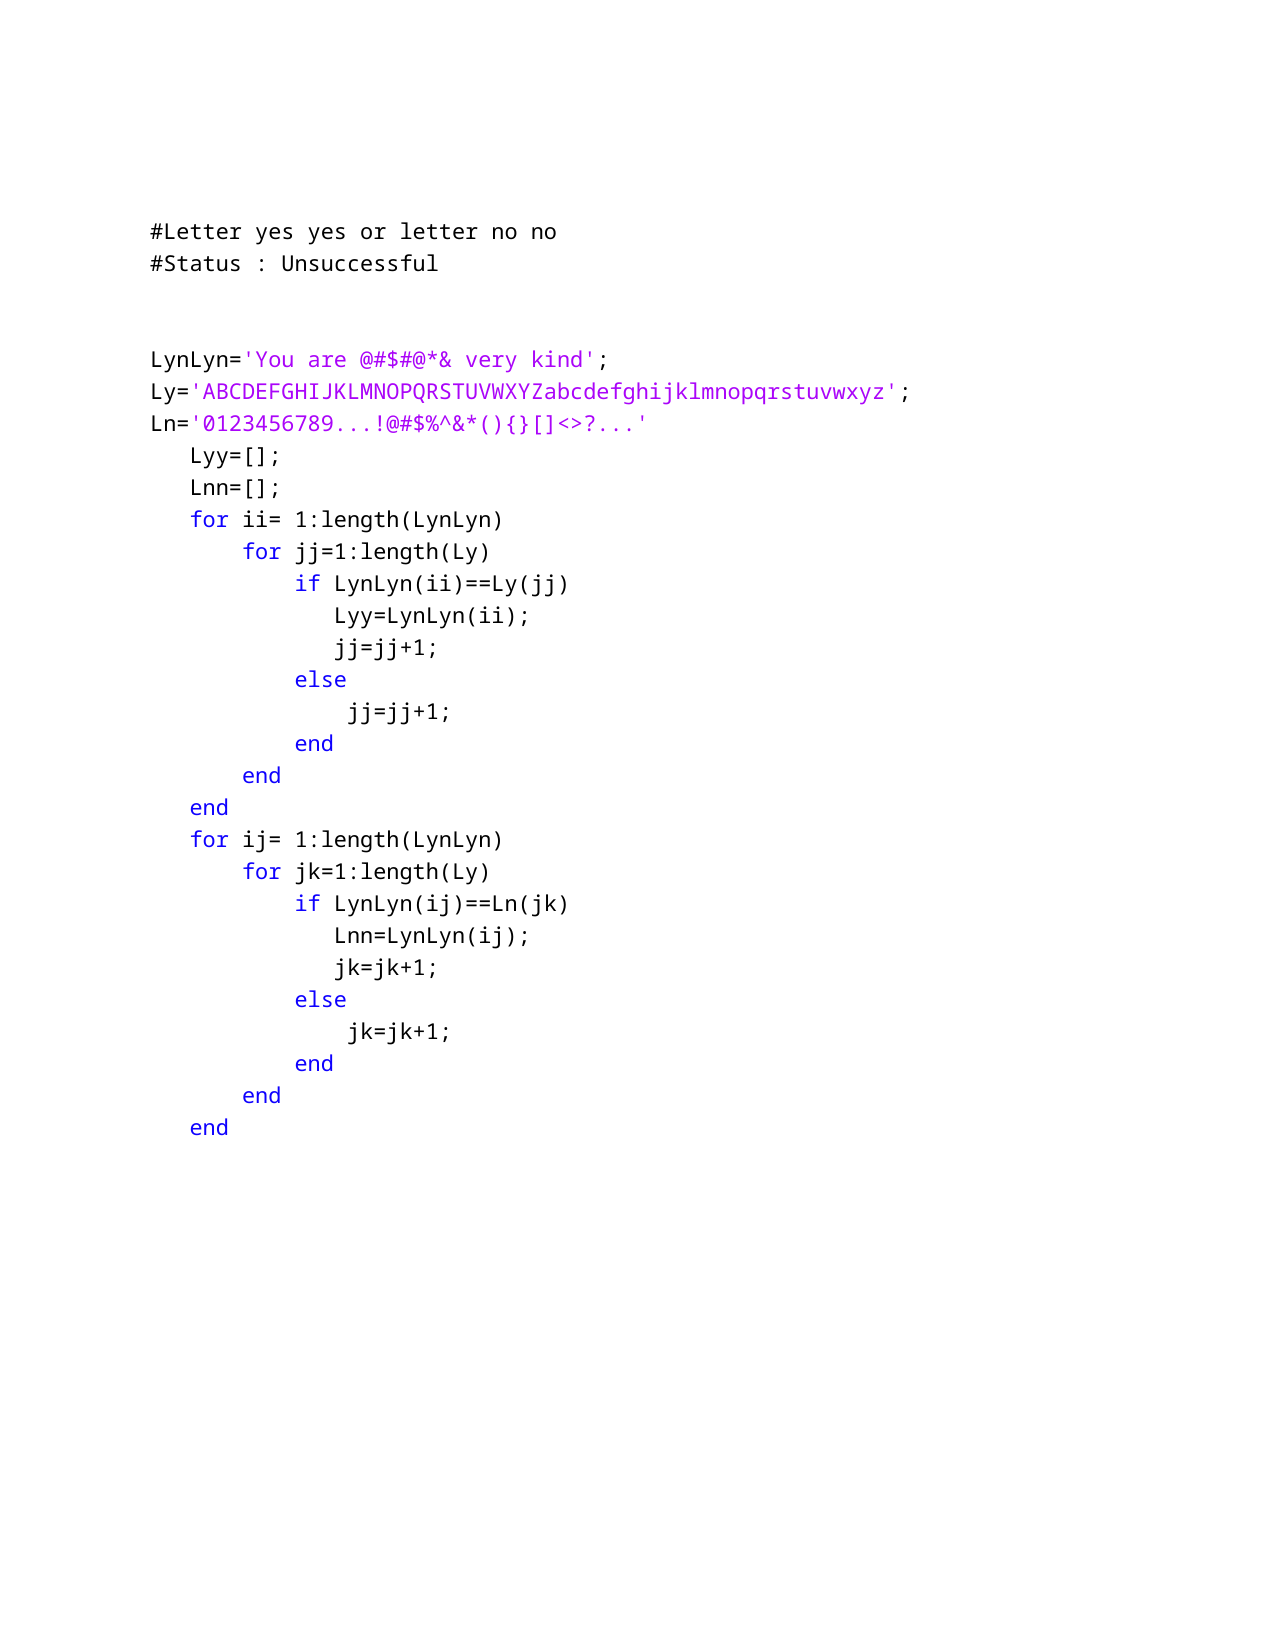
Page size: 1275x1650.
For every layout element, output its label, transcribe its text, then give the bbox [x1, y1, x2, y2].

text jj=jj+1; [150, 694, 1125, 726]
text jk=jk+1; [150, 1013, 1125, 1045]
text Lnn=[]; [150, 470, 1125, 502]
text for jj=1:length(Ly) [150, 534, 1125, 566]
text Ly='ABCDEFGHIJKLMNOPQRSTUVWXYZabcdefghijklmnopqrstuvwxyz'; [150, 374, 1125, 406]
text for jk=1:length(Ly) [150, 853, 1125, 886]
text else [150, 981, 1125, 1013]
text for ij= 1:length(LynLyn) [150, 822, 1125, 853]
text if LynLyn(ij)==Ln(jk) [150, 886, 1125, 917]
text LynLyn='You are @#$#@*& very kind'; [150, 342, 1125, 374]
text else [150, 662, 1125, 694]
text end [150, 1109, 1125, 1141]
text jj=jj+1; [150, 630, 1125, 662]
text Lyy=[]; [150, 438, 1125, 470]
text Ln='0123456789...!@#$%^&*(){}[]<>?...' [150, 406, 1125, 438]
text if LynLyn(ii)==Ly(jj) [150, 566, 1125, 598]
text end [150, 1077, 1125, 1109]
text Lyy=LynLyn(ii); [150, 598, 1125, 630]
text end [150, 758, 1125, 789]
text end [150, 1045, 1125, 1077]
text for ii= 1:length(LynLyn) [150, 502, 1125, 534]
text jk=jk+1; [150, 949, 1125, 981]
text #Letter yes yes or letter no no [150, 214, 1125, 246]
text #Status : Unsuccessful [150, 246, 1125, 278]
text end [150, 726, 1125, 758]
text Lnn=LynLyn(ij); [150, 917, 1125, 949]
text end [150, 789, 1125, 822]
